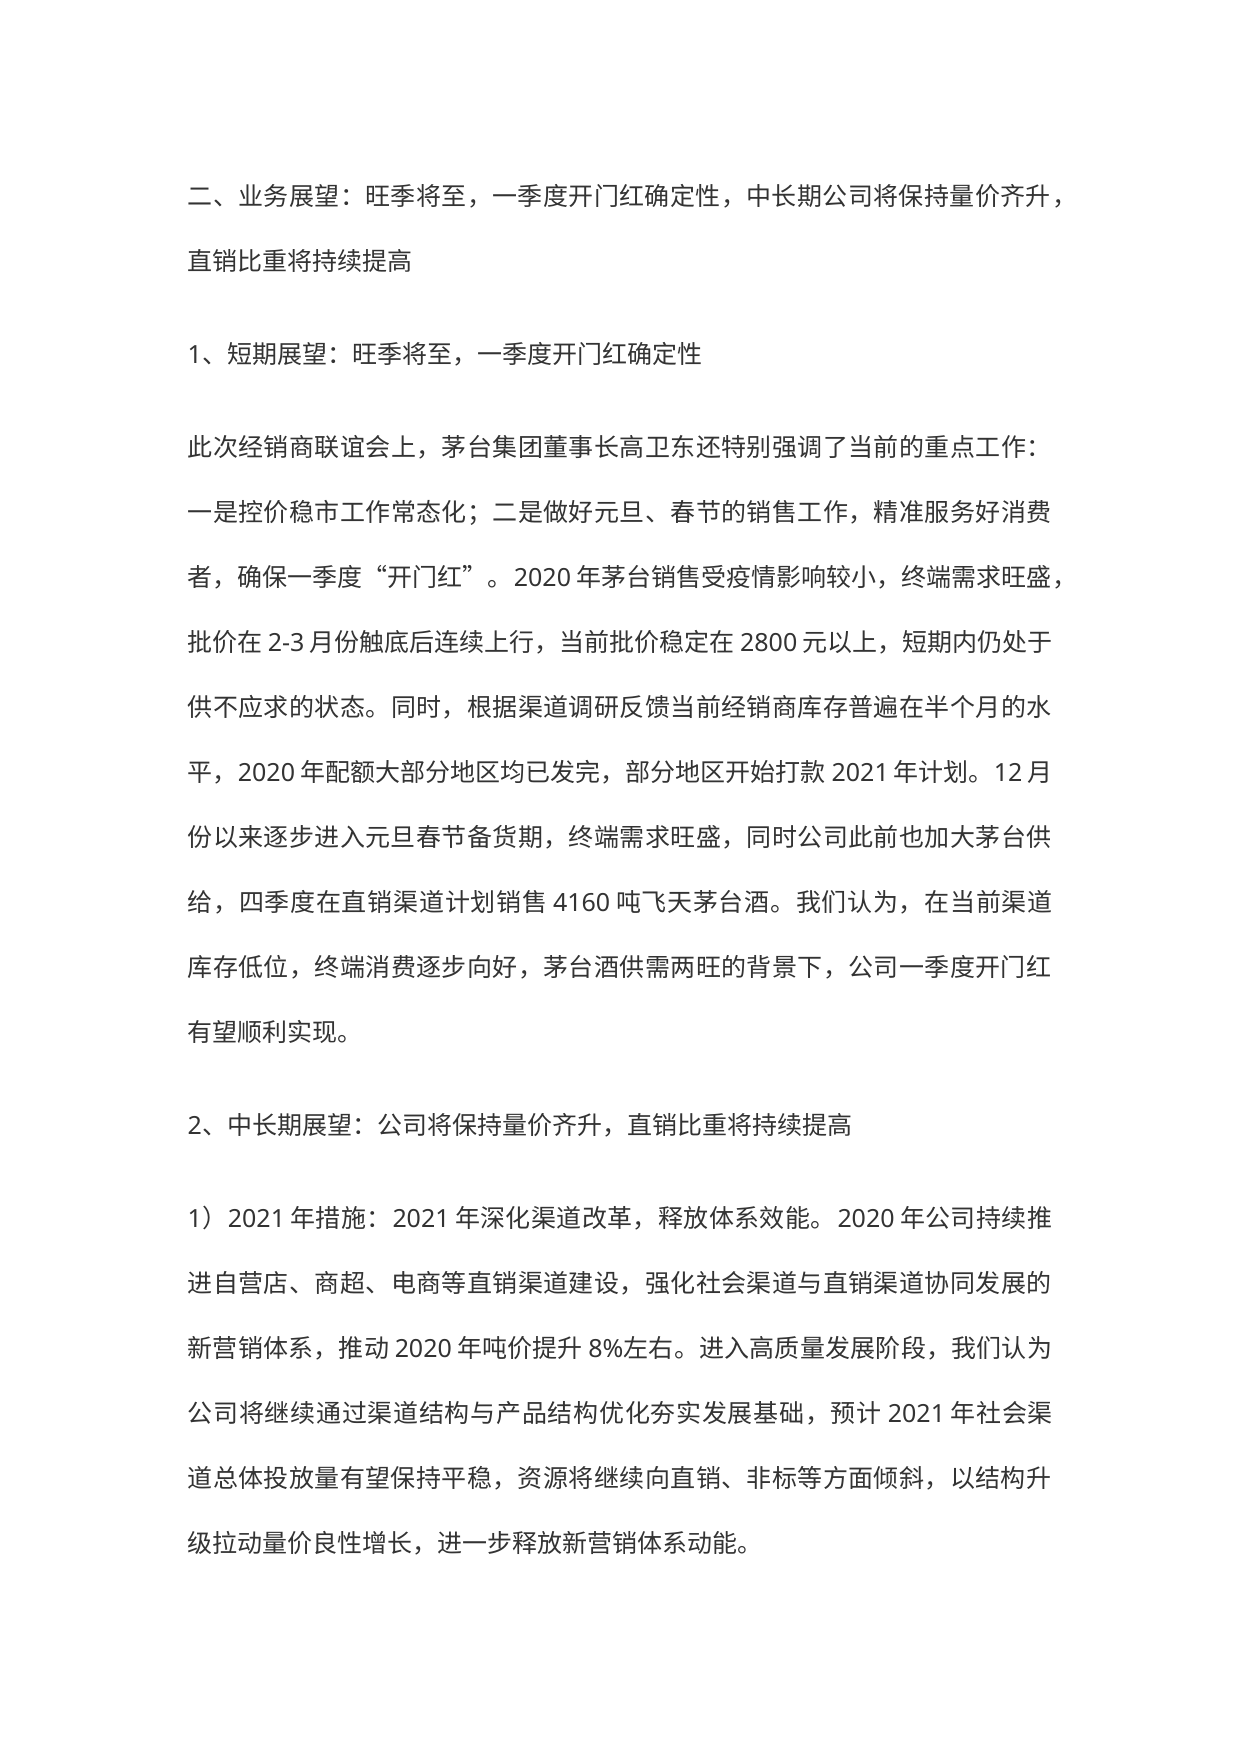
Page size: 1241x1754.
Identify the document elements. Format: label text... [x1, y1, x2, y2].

text 2、中长期展望：公司将保持量价齐升，直销比重将持续提高 [187, 1091, 1053, 1156]
text 此次经销商联谊会上，茅台集团董事长高卫东还特别强调了当前的重点工作：一是控价稳市工作常态化；二是做好元旦、春节的销售工作，精准服务好消费者，确保一季度“开门红”。2020年茅台销售受疫情影响较小，终端需求旺盛，批价在2-3月份触底后连续上行，当前批价稳定在2800元以上，短期内仍处于供不应求的状态。同时，根据渠道调研反馈当前经销商库存普遍在半个月的水平，2020年配额大部分地区均已发完，部分地区开始打款2021年计划。12月份以来逐步进入元旦春节备货期，终端需求旺盛，同时公司此前也加大茅台供给，四季度在直销渠道计划销售4160吨飞天茅台酒。我们认为，在当前渠道库存低位，终端消费逐步向好，茅台酒供需两旺的背景下，公司一季度开门红有望顺利实现。 [187, 413, 1053, 1063]
text 1、短期展望：旺季将至，一季度开门红确定性 [187, 320, 1053, 385]
text 二、业务展望：旺季将至，一季度开门红确定性，中长期公司将保持量价齐升，直销比重将持续提高 [187, 162, 1053, 292]
text 1）2021年措施：2021年深化渠道改革，释放体系效能。2020年公司持续推进自营店、商超、电商等直销渠道建设，强化社会渠道与直销渠道协同发展的新营销体系，推动2020年吨价提升8%左右。进入高质量发展阶段，我们认为公司将继续通过渠道结构与产品结构优化夯实发展基础，预计2021年社会渠道总体投放量有望保持平稳，资源将继续向直销、非标等方面倾斜，以结构升级拉动量价良性增长，进一步释放新营销体系动能。 [187, 1184, 1053, 1574]
